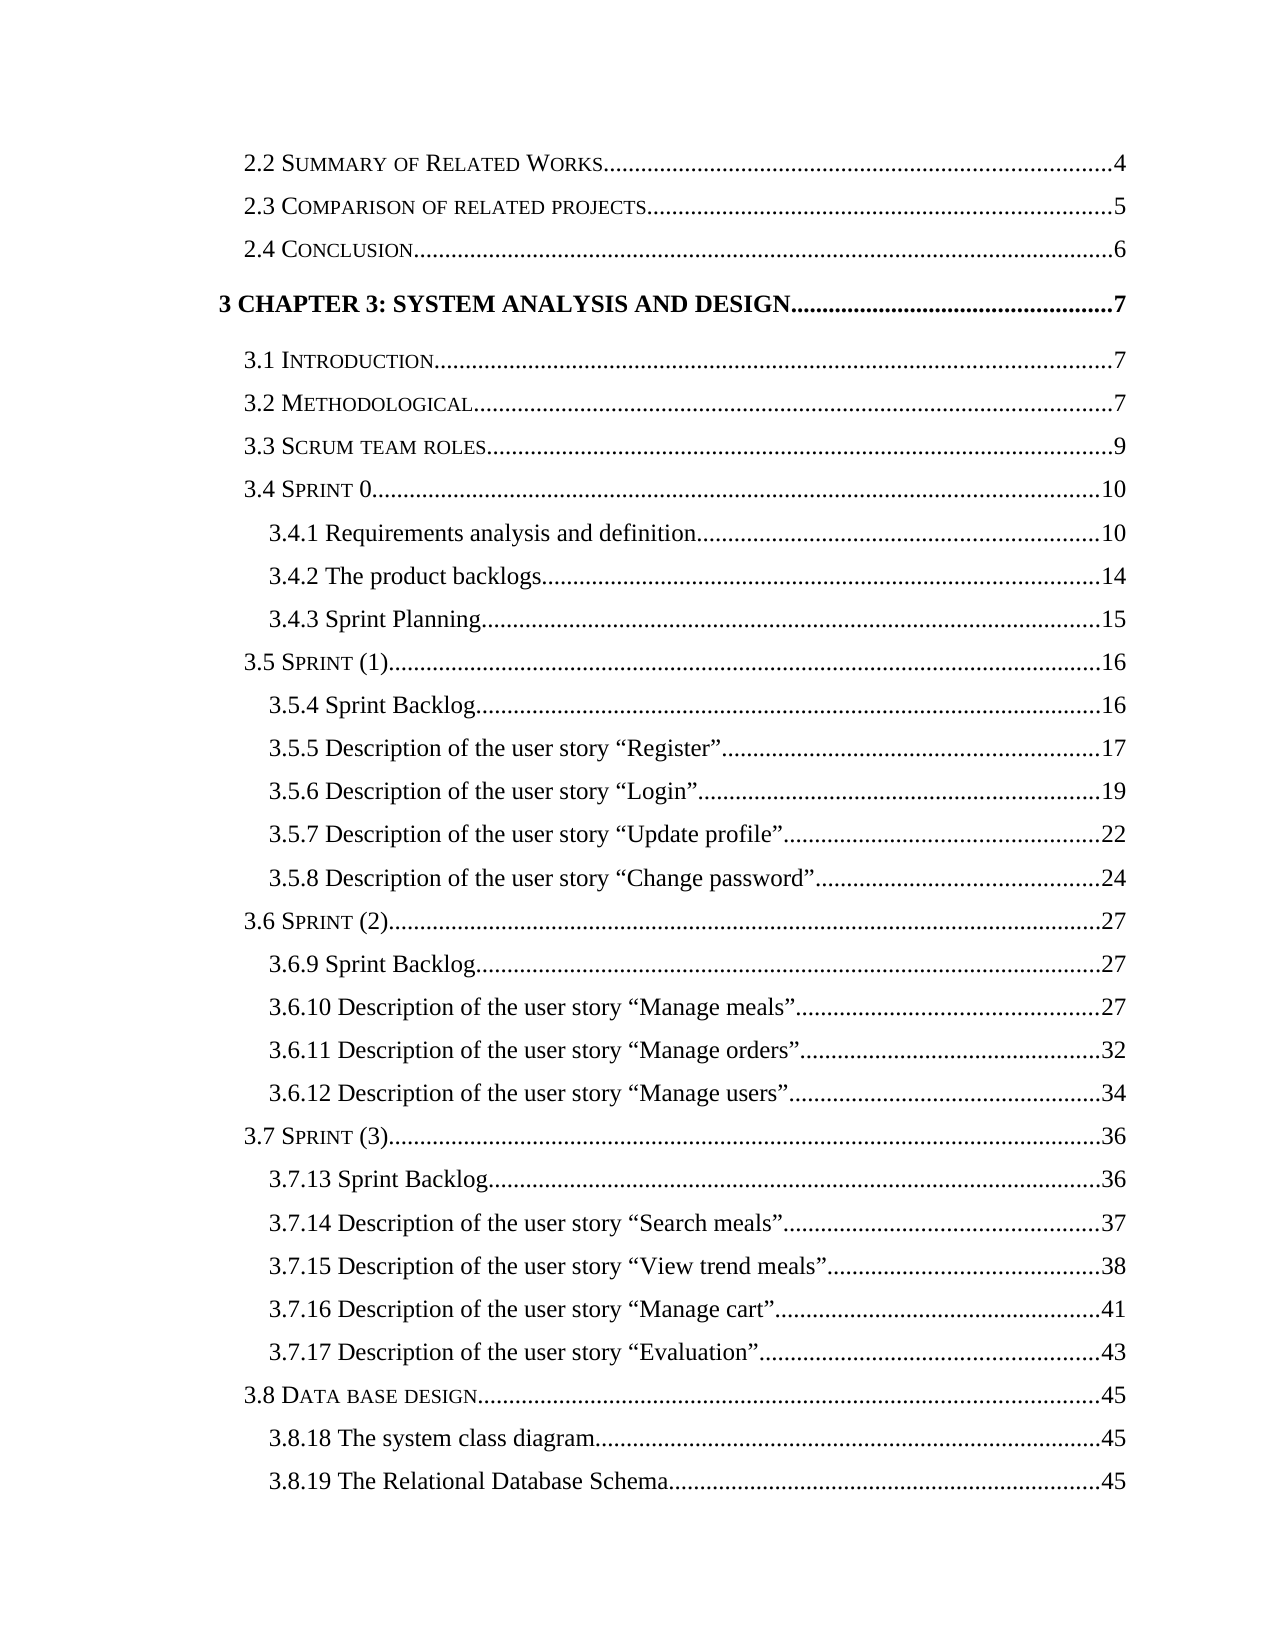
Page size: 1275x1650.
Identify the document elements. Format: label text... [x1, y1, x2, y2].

text 3.5.8 Description of the user story “Change password” 24 [268, 863, 1127, 891]
text 3 CHAPTER 3: SYSTEM ANALYSIS AND DESIGN 7 [218, 289, 1127, 318]
text 3.2 Methodological 7 [243, 388, 1127, 417]
text 3.4 Sprint 0 10 [243, 474, 1127, 503]
text 3.5.5 Description of the user story “Register” 17 [268, 733, 1127, 762]
text 3.7.15 Description of the user story “View trend meals” 38 [268, 1251, 1127, 1279]
text 3.5.4 Sprint Backlog 16 [268, 690, 1127, 719]
text 3.4.2 The product backlogs 14 [268, 561, 1127, 589]
text 3.1 Introduction 7 [243, 345, 1127, 374]
text 3.5.7 Description of the user story “Update profile” 22 [268, 819, 1127, 848]
text 3.7 Sprint (3) 36 [243, 1121, 1127, 1150]
text 2.4 Conclusion 6 [243, 234, 1127, 263]
text 3.6 Sprint (2) 27 [243, 906, 1127, 934]
text 3.6.12 Description of the user story “Manage users” 34 [268, 1078, 1127, 1107]
text 3.5 Sprint (1) 16 [243, 647, 1127, 676]
text 3.3 Scrum team roles 9 [243, 431, 1127, 460]
text 3.8.19 The Relational Database Schema 45 [268, 1466, 1127, 1495]
text 3.4.1 Requirements analysis and definition 10 [268, 518, 1127, 546]
text 3.6.9 Sprint Backlog 27 [268, 949, 1127, 978]
text 3.7.13 Sprint Backlog 36 [268, 1164, 1127, 1193]
text 3.5.6 Description of the user story “Login” 19 [268, 776, 1127, 805]
text 3.7.17 Description of the user story “Evaluation” 43 [268, 1337, 1127, 1366]
text 3.6.11 Description of the user story “Manage orders” 32 [268, 1035, 1127, 1064]
text 3.8.18 The system class diagram 45 [268, 1423, 1127, 1452]
text 3.8 Data base design 45 [243, 1380, 1127, 1409]
text 3.7.16 Description of the user story “Manage cart” 41 [268, 1294, 1127, 1323]
text 3.4.3 Sprint Planning 15 [268, 604, 1127, 633]
text 3.7.14 Description of the user story “Search meals” 37 [268, 1208, 1127, 1236]
text 2.2 Summary of Related Works 4 [243, 148, 1127, 176]
text 2.3 Comparison of related projects 5 [243, 191, 1127, 219]
text 3.6.10 Description of the user story “Manage meals” 27 [268, 992, 1127, 1021]
